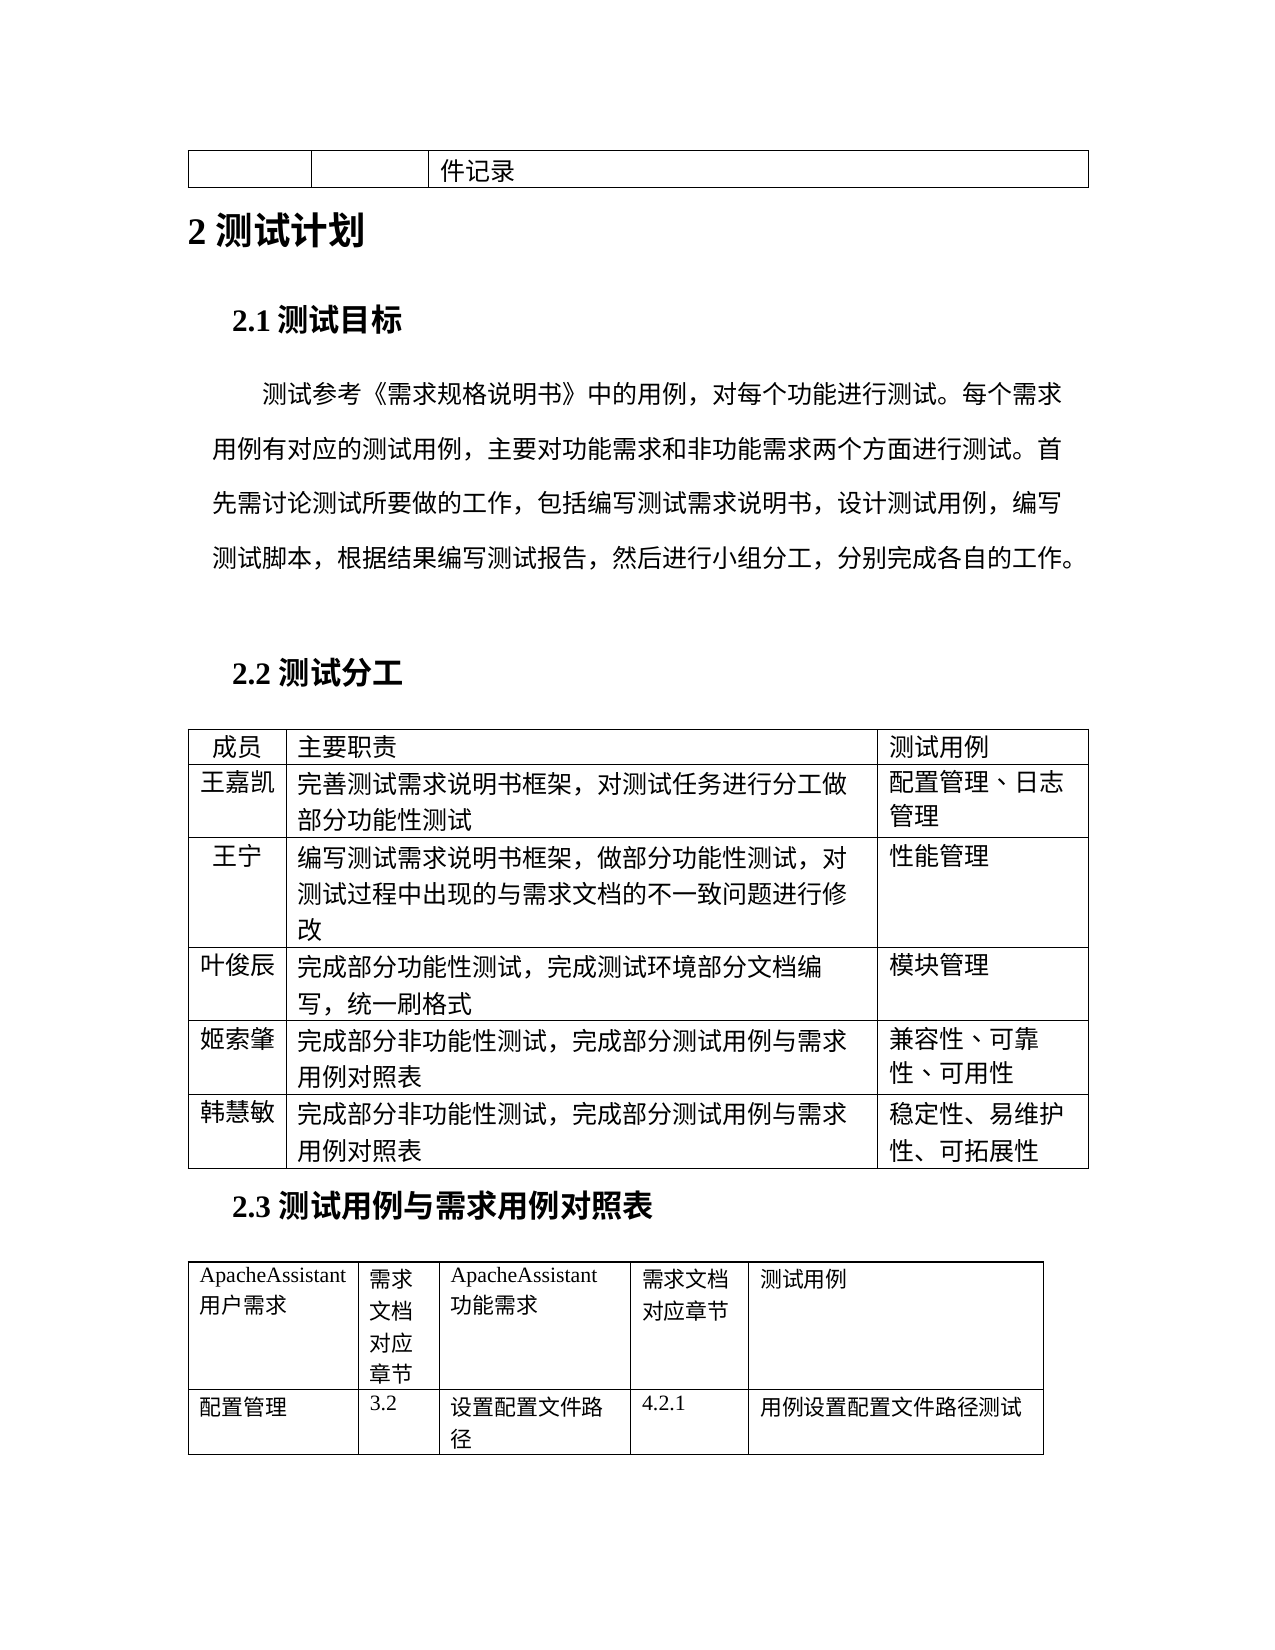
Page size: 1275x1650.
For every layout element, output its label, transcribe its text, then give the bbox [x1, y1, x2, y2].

table_cell 4.2.1 [631, 1390, 748, 1453]
table_cell 完善测试需求说明书框架，对测试任务进行分工做部分功能性测试 [287, 765, 877, 837]
table_cell 王宁 [189, 838, 286, 947]
table_header 主要职责 [287, 730, 877, 763]
table_cell 稳定性、易维护性、可拓展性 [878, 1095, 1088, 1167]
subtitle 2 测试计划 [187, 201, 1087, 255]
subtitle 2.3 测试用例与需求用例对照表 [232, 1181, 1087, 1226]
table_cell 8 [189, 151, 311, 187]
table_header 成员 [189, 730, 286, 763]
table_cell 性能管理 [878, 838, 1088, 947]
table_cell 模块管理 [878, 948, 1088, 1020]
table_header 测试用例 [749, 1263, 1043, 1389]
table_cell 兼容性、可靠性、可用性 [878, 1021, 1088, 1094]
table_cell 日志 [312, 151, 428, 187]
table_cell 姬索肇 [189, 1021, 286, 1094]
table_cell 完成部分功能性测试，完成测试环境部分文档编写，统一刷格式 [287, 948, 877, 1020]
table_cell 叶俊辰 [189, 948, 286, 1020]
table_cell 完成部分非功能性测试，完成部分测试用例与需求用例对照表 [287, 1095, 877, 1167]
table_cell 完成部分非功能性测试，完成部分测试用例与需求用例对照表 [287, 1021, 877, 1094]
table_header 测试用例 [878, 730, 1088, 763]
table_cell 用例设置配置文件路径测试 [749, 1390, 1043, 1453]
table_cell 编写测试需求说明书框架，做部分功能性测试，对测试过程中出现的与需求文档的不一致问题进行修改 [287, 838, 877, 947]
table_cell 王嘉凯 [189, 765, 286, 837]
table_cell 网络设备、系统及服务程序等，在运作时产生的log事件记录 [429, 151, 1088, 187]
table_cell 韩慧敏 [189, 1095, 286, 1167]
table_cell 设置配置文件路径 [440, 1390, 630, 1453]
subtitle 2.2 测试分工 [232, 648, 1087, 693]
table_cell 3.2 [359, 1390, 439, 1453]
table_cell 配置管理、日志管理 [878, 765, 1088, 837]
table_header ApacheAssistant用户需求 [189, 1263, 358, 1389]
subtitle 2.1测试目标 [232, 295, 1087, 340]
table_header 需求文档对应章节 [359, 1263, 439, 1389]
text 测试参考《需求规格说明书》中的用例，对每个功能进行测试。每个需求用例有对应的测试用例，主要对功能需求和非功能需求两个方面进行测试。首先需讨论测试所要做的工作，包括编写测试需求说明书，设计测试用例，编写测试脚本，根据结果编写测试报告，然后进行小组分工，分别完成各自的工作。 [212, 375, 1062, 621]
table_cell 配置管理 [189, 1390, 358, 1453]
table_header ApacheAssistant功能需求 [440, 1263, 630, 1389]
table_header 需求文档对应章节 [631, 1263, 748, 1389]
